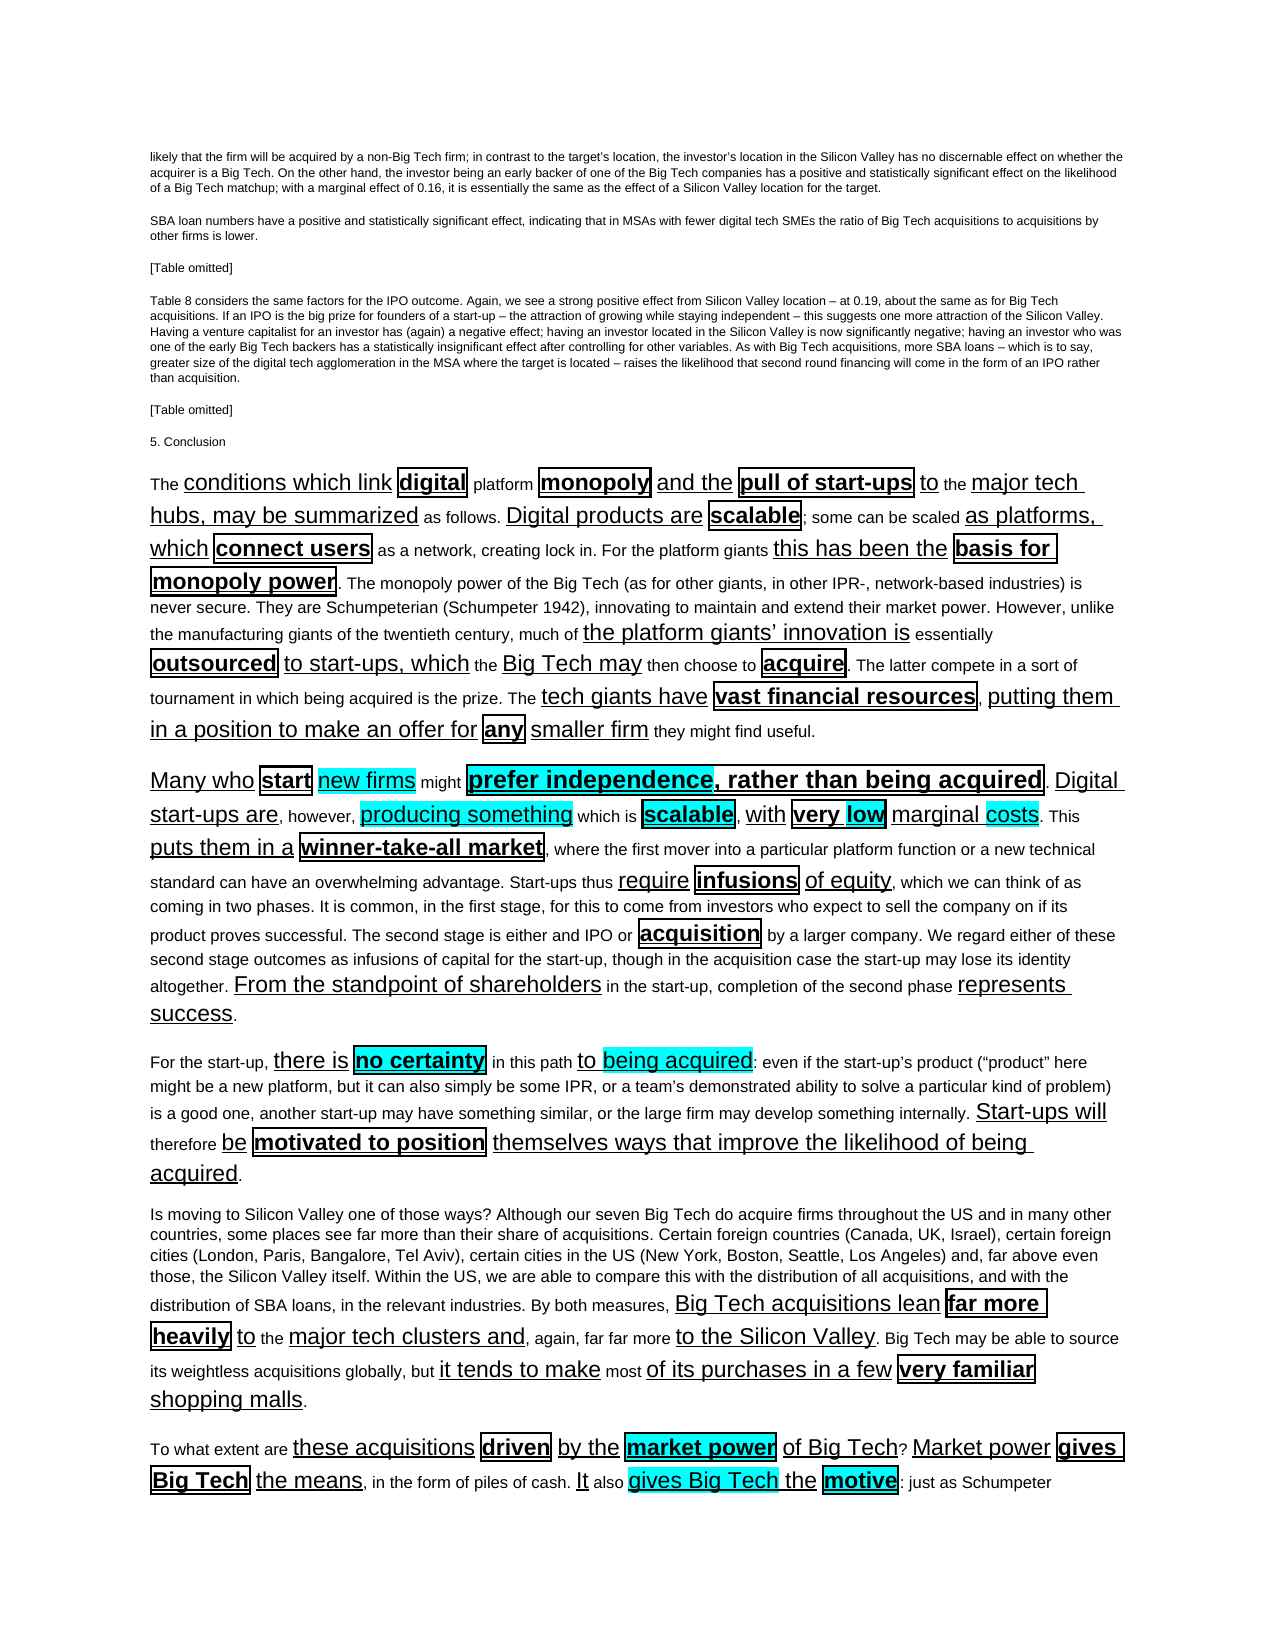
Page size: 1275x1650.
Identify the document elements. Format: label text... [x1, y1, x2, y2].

text Table 8 considers the same factors for the IPO outcome. Again, we see a strong positive effect from Silicon Valley location – at 0.19, about the same as for Big Tech acquisitions. If an IPO is the big prize for founders of a start-up – the attraction of growing while staying independent – this suggests one more attraction of the Silicon Valley. Having a venture capitalist for an investor has (again) a negative effect; having an investor located in the Silicon Valley is now significantly negative; having an investor who was one of the early Big Tech backers has a statistically insignificant effect after controlling for other variables. As with Big Tech acquisitions, more SBA loans – which is to say, greater size of the digital tech agglomeration in the MSA where the target is located – raises the likelihood that second round financing will come in the form of an IPO rather than acquisition. [150, 293, 1125, 385]
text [150, 1432, 1125, 1495]
text The conditions which link digital platform monopoly and the pull of start-ups to the major tech hubs, may be summarized as follows. Digital products are scalable; some can be scaled as platforms, which connect users as a network, creating lock in. For the platform giants this has been the basis for monopoly power. The monopoly power of the Big Tech (as for other giants, in other IPR-, network-based industries) is never secure. They are Schumpeterian (Schumpeter 1942), innovating to maintain and extend their market power. However, unlike the manufacturing giants of the twentieth century, much of the platform giants’ innovation is essentially outsourced to start-ups, which the Big Tech may then choose to acquire. The latter compete in a sort of tournament in which being acquired is the prize. The tech giants have vast financial resources, putting them in a position to make an offer for any smaller firm they might find useful. [150, 467, 1125, 744]
text Is moving to Silicon Valley one of those ways? Although our seven Big Tech do acquire firms throughout the US and in many other countries, some places see far more than their share of acquisitions. Certain foreign countries (Canada, UK, Israel), certain foreign cities (London, Paris, Bangalore, Tel Aviv), certain cities in the US (New York, Boston, Seattle, Los Angeles) and, far above even those, the Silicon Valley itself. Within the US, we are able to compare this with the distribution of all acquisitions, and with the distribution of SBA loans, in the relevant industries. By both measures, Big Tech acquisitions lean far more heavily to the major tech clusters and, again, far far more to the Silicon Valley. Big Tech may be able to source its weightless acquisitions globally, but it tends to make most of its purchases in a few very familiar shopping malls. [150, 1204, 1125, 1413]
text Many who start new firms might prefer independence, rather than being acquired. Digital start-ups are, however, producing something which is scalable, with very low marginal costs. This puts them in a winner-take-all market, where the first mover into a particular platform function or a new technical standard can have an overwhelming advantage. Start-ups thus require infusions of equity, which we can think of as coming in two phases. It is common, in the first stage, for this to come from investors who expect to sell the company on if its product proves successful. The second stage is either and IPO or acquisition by a larger company. We regard either of these second stage outcomes as infusions of capital for the start-up, though in the acquisition case the start-up may lose its identity altogether. From the standpoint of shareholders in the start-up, completion of the second phase represents success. [150, 763, 1125, 1026]
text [150, 150, 1125, 195]
text [Table omitted] [150, 403, 1125, 417]
text SBA loan numbers have a positive and statistically significant effect, indicating that in MSAs with fewer digital tech SMEs the ratio of Big Tech acquisitions to acquisitions by other firms is lower. [150, 213, 1125, 243]
text 5. Conclusion [150, 435, 1125, 449]
text [Table omitted] [150, 261, 1125, 275]
text For the start-up, there is no certainty in this path to being acquired: even if the start-up’s product (“product” here might be a new platform, but it can also simply be some IPR, or a team’s demonstrated ability to solve a particular kind of problem) is a good one, another start-up may have something similar, or the large firm may develop something internally. Start-ups will therefore be motivated to position themselves ways that improve the likelihood of being acquired. [150, 1045, 1125, 1186]
